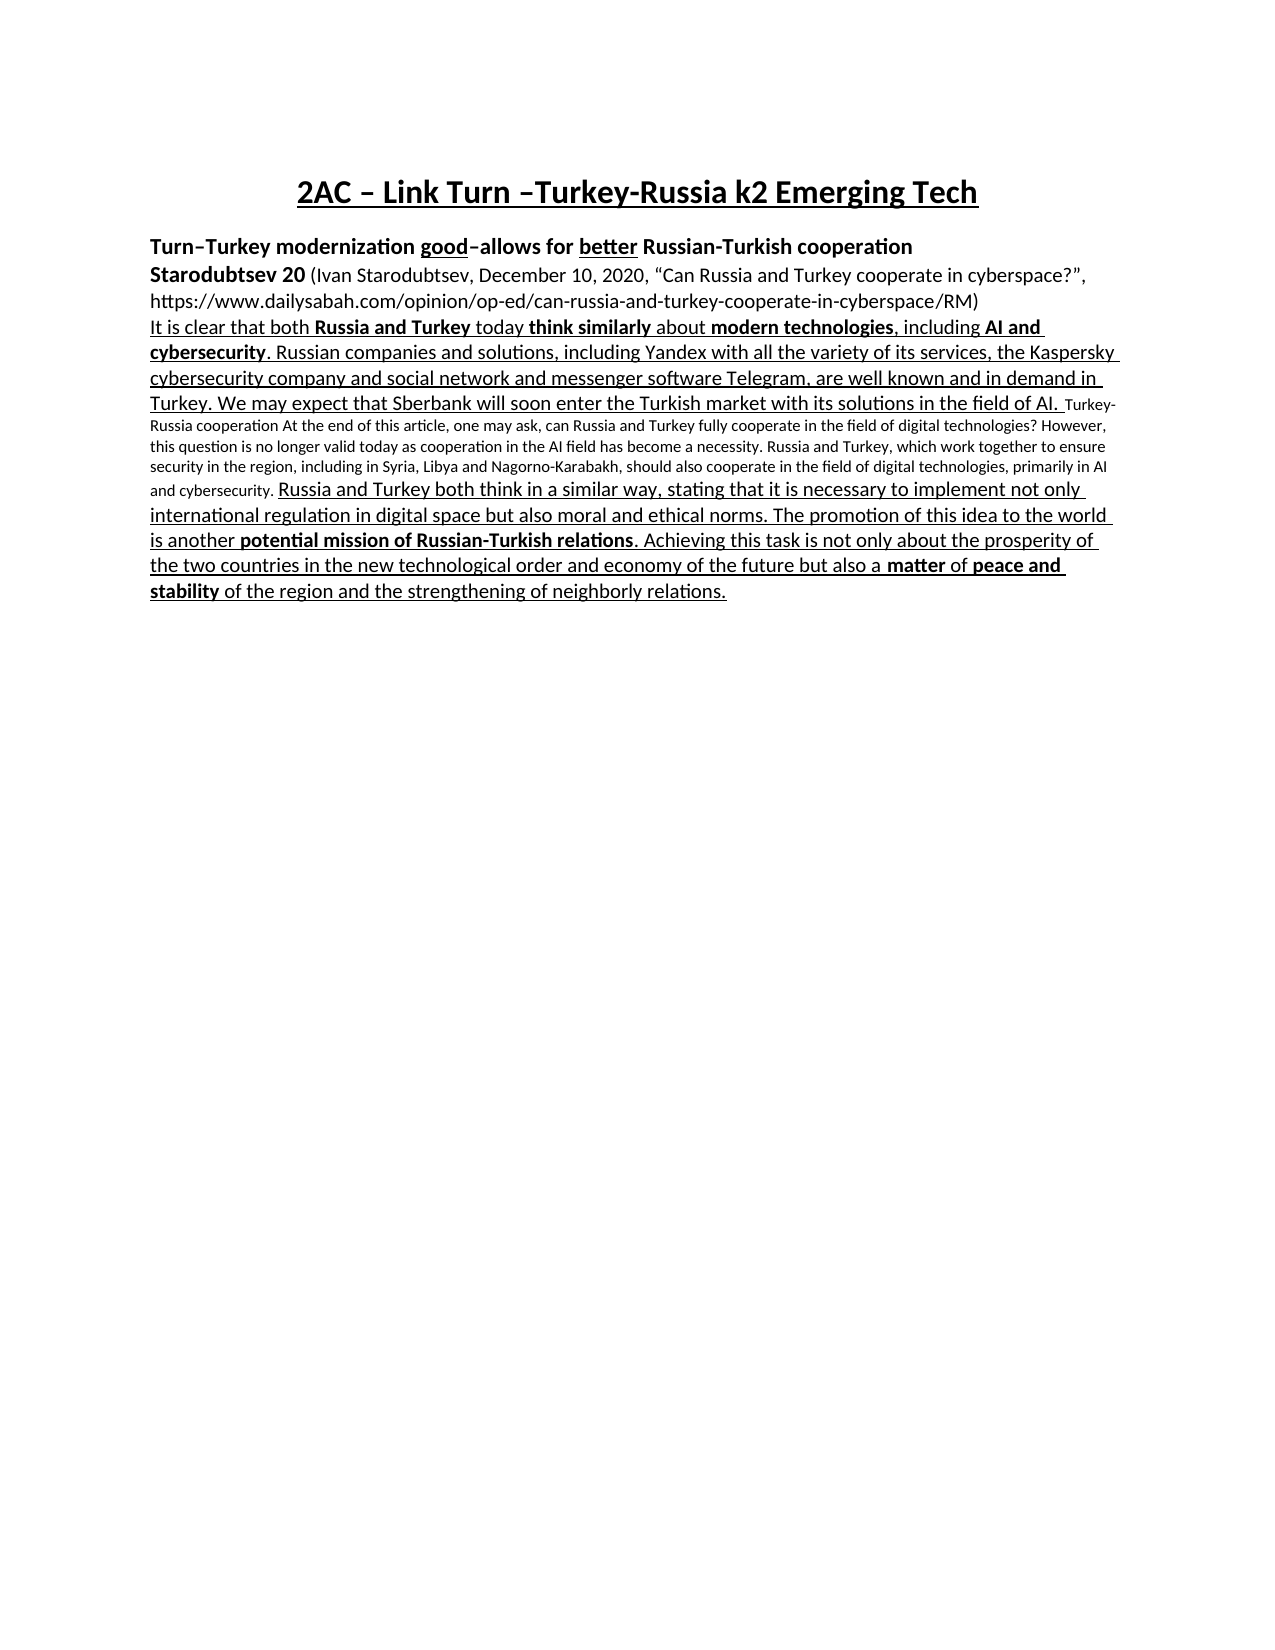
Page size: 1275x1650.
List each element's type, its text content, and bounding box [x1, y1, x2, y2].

text Starodubtsev 20 (Ivan Starodubtsev, December 10, 2020, “Can Russia and Turkey cooperate in cyberspace?”, https://www.dailysabah.com/opinion/op-ed/can-russia-and-turkey-cooperate-in-cyberspace/RM) [150, 260, 1125, 314]
text It is clear that both Russia and Turkey today think similarly about modern technologies, including AI and cybersecurity. Russian companies and solutions, including Yandex with all the variety of its services, the Kaspersky cybersecurity company and social network and messenger software Telegram, are well known and in demand in Turkey. We may expect that Sberbank will soon enter the Turkish market with its solutions in the field of AI. Turkey-Russia cooperation At the end of this article, one may ask, can Russia and Turkey fully cooperate in the field of digital technologies? However, this question is no longer valid today as cooperation in the AI field has become a necessity. Russia and Turkey, which work together to ensure security in the region, including in Syria, Libya and Nagorno-Karabakh, should also cooperate in the field of digital technologies, primarily in AI and cybersecurity. Russia and Turkey both think in a similar way, stating that it is necessary to implement not only international regulation in digital space but also moral and ethical norms. The promotion of this idea to the world is another potential mission of Russian-Turkish relations. Achieving this task is not only about the prosperity of the two countries in the new technological order and economy of the future but also a matter of peace and stability of the region and the strengthening of neighborly relations. [150, 314, 1125, 603]
subtitle Turn–Turkey modernization good–allows for better Russian-Turkish cooperation [150, 232, 1125, 260]
subtitle 2AC – Link Turn –Turkey-Russia k2 Emerging Tech [150, 171, 1125, 212]
